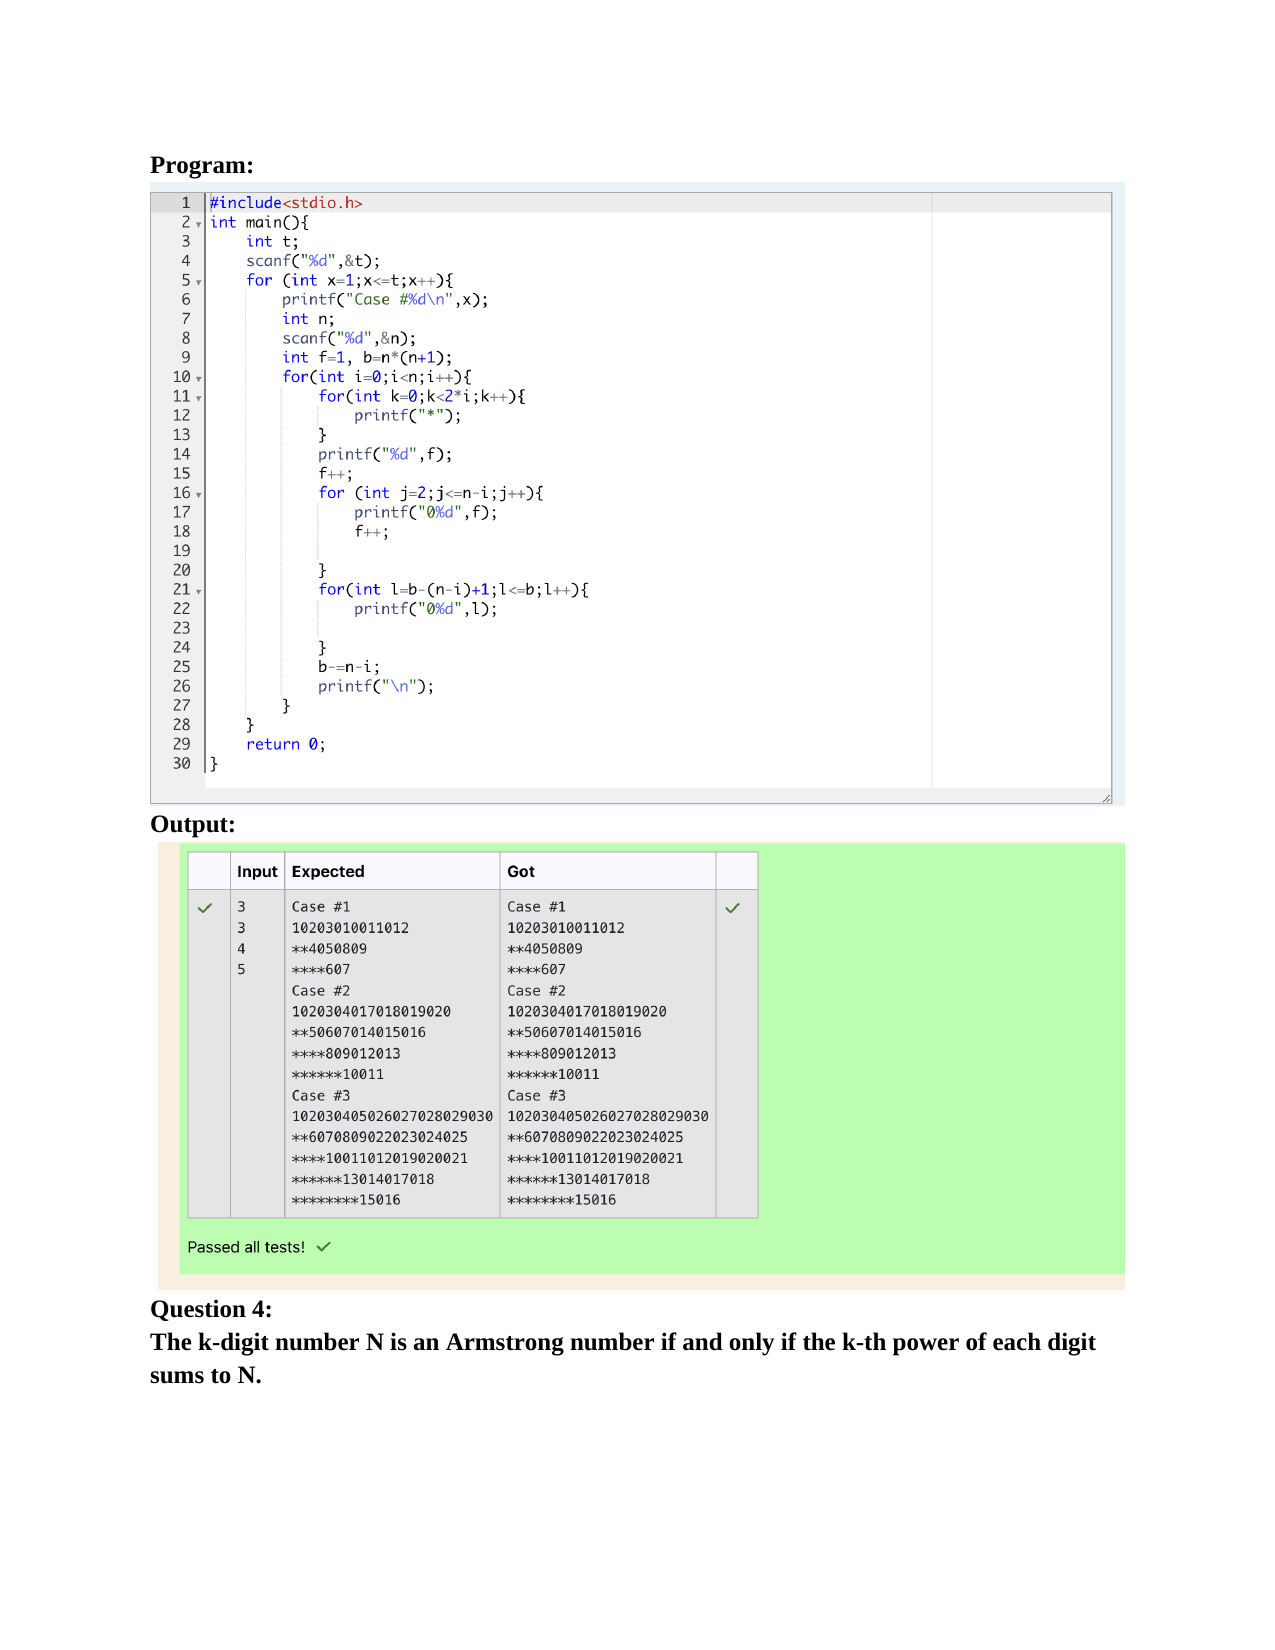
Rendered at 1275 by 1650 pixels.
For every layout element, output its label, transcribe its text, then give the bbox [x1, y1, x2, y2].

text Output: [150, 809, 1125, 842]
picture [150, 182, 1125, 806]
text The k-digit number N is an Armstrong number if and only if the k-th power of each digit sums to N. [150, 1327, 1125, 1388]
text Question 4: [150, 1294, 1125, 1322]
picture [150, 842, 1125, 1290]
text Program: [150, 150, 1125, 182]
